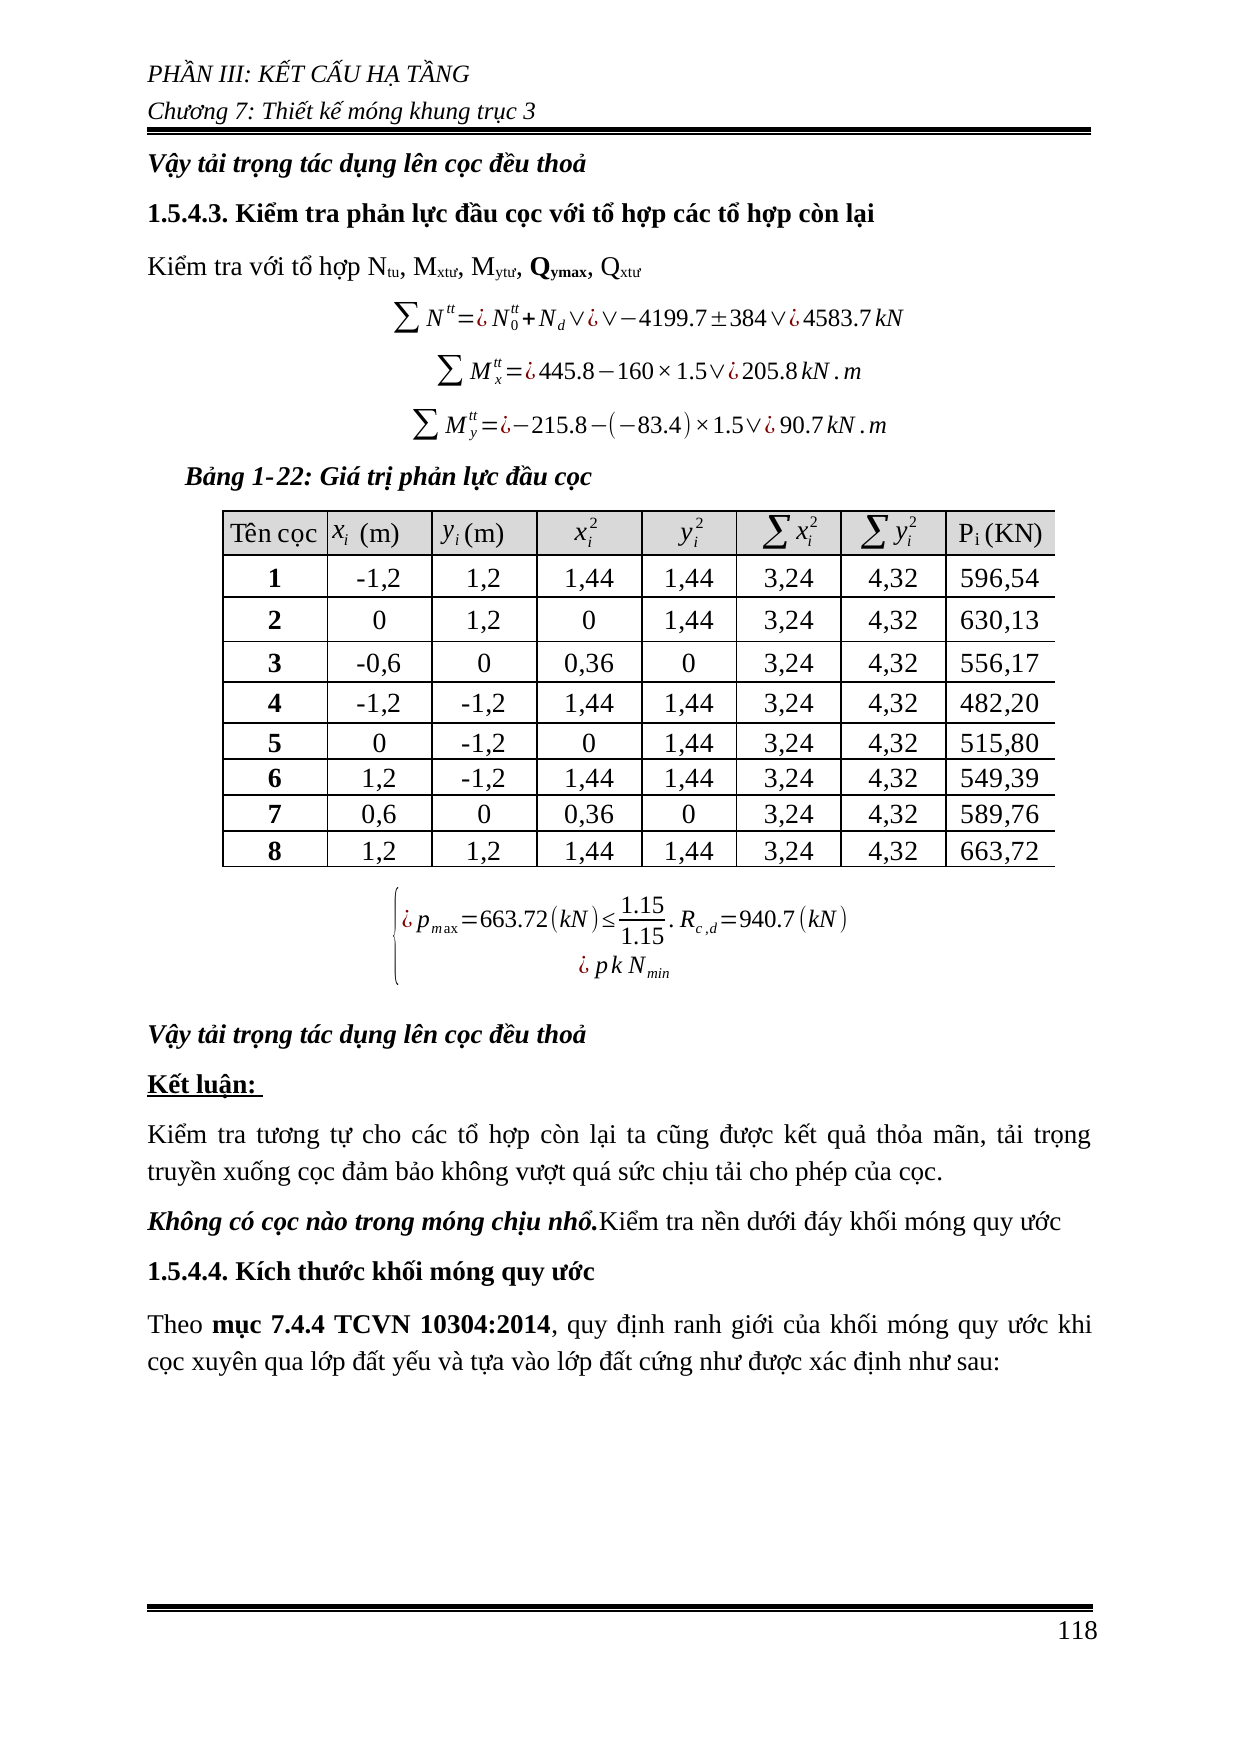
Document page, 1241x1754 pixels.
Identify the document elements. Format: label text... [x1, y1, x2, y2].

subtitle Kích thước khối móng quy ước [147, 1255, 1093, 1286]
text Kiểm tra với tổ hợp Ntu, Mxtư, Mytư, Qymax, Qxtư [147, 250, 1093, 281]
text Theo mục 7.4.4 TCVN 10304:2014, quy định ranh giới của khối móng quy ước khi cọc xuyên qua lớp đất yếu và tựa vào lớp đất cứng như được xác định như sau: [147, 1308, 1093, 1376]
text Không có cọc nào trong móng chịu nhổ.Kiểm tra nền dưới đáy khối móng quy ước [147, 1205, 1093, 1236]
text Vậy tải trọng tác dụng lên cọc đều thoả [147, 1018, 1093, 1049]
text Kiểm tra tương tự cho các tổ hợp còn lại ta cũng được kết quả thỏa mãn, tải trọng truyền xuống cọc đảm bảo không vượt quá sức chịu tải cho phép của cọc. [147, 1118, 1093, 1186]
text Vậy tải trọng tác dụng lên cọc đều thoả [147, 147, 1093, 178]
text Kết luận: [147, 1068, 1093, 1099]
subtitle Kiểm tra phản lực đầu cọc với tổ hợp các tổ hợp còn lại [147, 197, 1093, 228]
